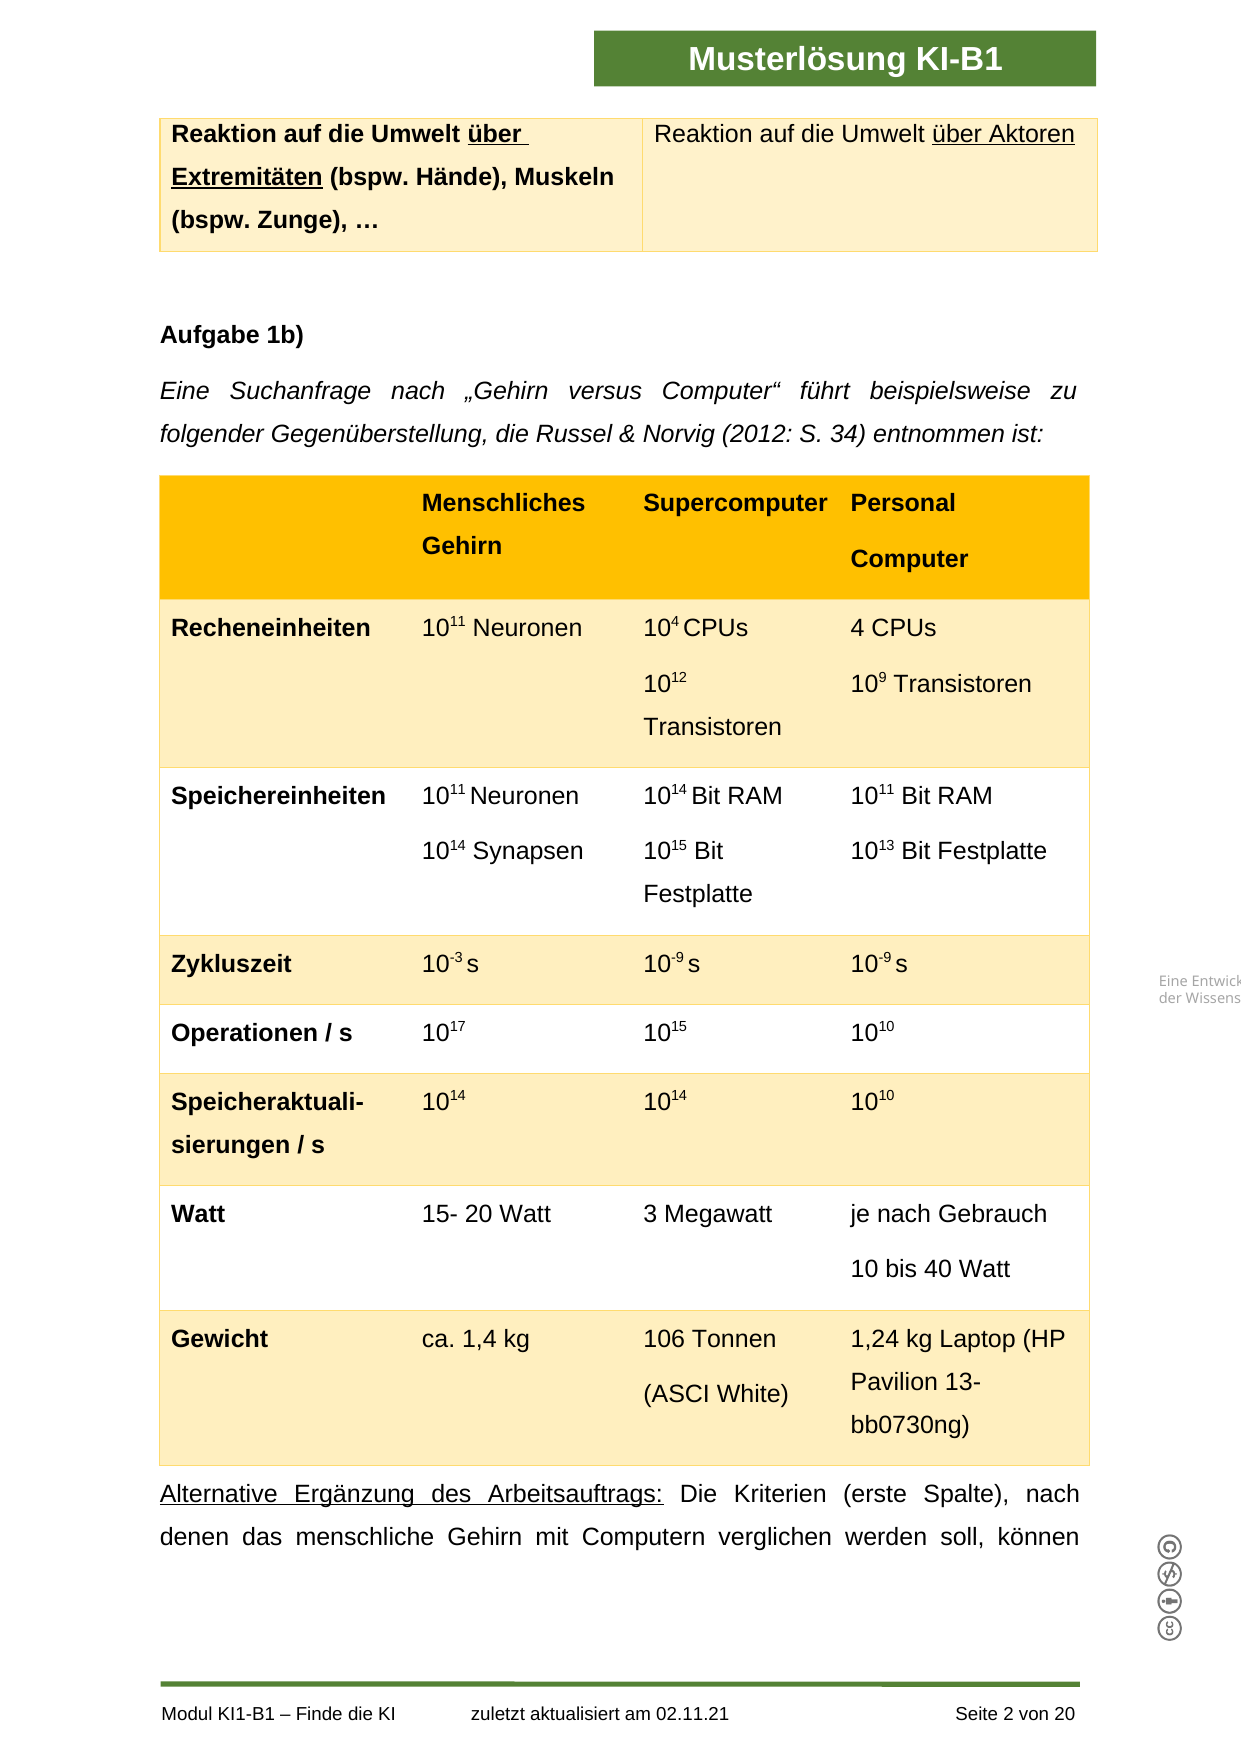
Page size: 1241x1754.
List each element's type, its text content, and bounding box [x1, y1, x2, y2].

table_header Personal Computer [839, 476, 1089, 599]
table_cell 1011 Neuronen [410, 600, 632, 767]
table_header Menschliches Gehirn [410, 476, 632, 599]
table_cell 1014 Bit RAM 1015 Bit Festplatte [632, 768, 839, 935]
table_cell 106 Tonnen (ASCI White) [632, 1311, 839, 1465]
table_cell 10-3 s [410, 936, 632, 1004]
table_cell Reaktion auf die Umwelt über Extremitäten (bspw. Hände), Muskeln (bspw. Zunge), … [161, 119, 642, 251]
table_cell 1010 [839, 1074, 1089, 1185]
text Aufgabe 1b) [159, 320, 1081, 349]
table_cell 1,24 kg Laptop (HP Pavilion 13-bb0730ng) [839, 1311, 1089, 1465]
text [159, 1479, 1081, 1551]
table_cell Zykluszeit [160, 936, 410, 1004]
table_cell 1015 [632, 1005, 839, 1073]
table_cell ca. 1,4 kg [410, 1311, 632, 1465]
table_header [160, 476, 410, 599]
table_cell 1017 [410, 1005, 632, 1073]
table_cell 1010 [839, 1005, 1089, 1073]
table_cell 15- 20 Watt [410, 1186, 632, 1310]
table_cell 1011 Bit RAM 1013 Bit Festplatte [839, 768, 1089, 935]
table_cell Speichereinheiten [160, 768, 410, 935]
table_cell je nach Gebrauch 10 bis 40 Watt [839, 1186, 1089, 1310]
table_cell 1014 [410, 1074, 632, 1185]
table_cell Speicheraktuali-sierungen / s [160, 1074, 410, 1185]
table_cell Gewicht [160, 1311, 410, 1465]
table_header Supercomputer [632, 476, 839, 599]
table_cell 4 CPUs 109 Transistoren [839, 600, 1089, 767]
text Eine Suchanfrage nach „Gehirn versus Computer“ führt beispielsweise zu folgender Gegenüberstellung, die Russel & Norvig (2012: S. 34) entnommen ist: [159, 376, 1081, 448]
table_cell 10-9 s [632, 936, 839, 1004]
table_cell 104 CPUs 1012 Transistoren [632, 600, 839, 767]
table_cell Reaktion auf die Umwelt über Aktoren [643, 119, 1097, 251]
table_cell Operationen / s [160, 1005, 410, 1073]
table_cell 1014 [632, 1074, 839, 1185]
table_cell 10-9 s [839, 936, 1089, 1004]
table_cell 1011 Neuronen 1014 Synapsen [410, 768, 632, 935]
table_cell Recheneinheiten [160, 600, 410, 767]
table_cell 3 Megawatt [632, 1186, 839, 1310]
table_cell Watt [160, 1186, 410, 1310]
